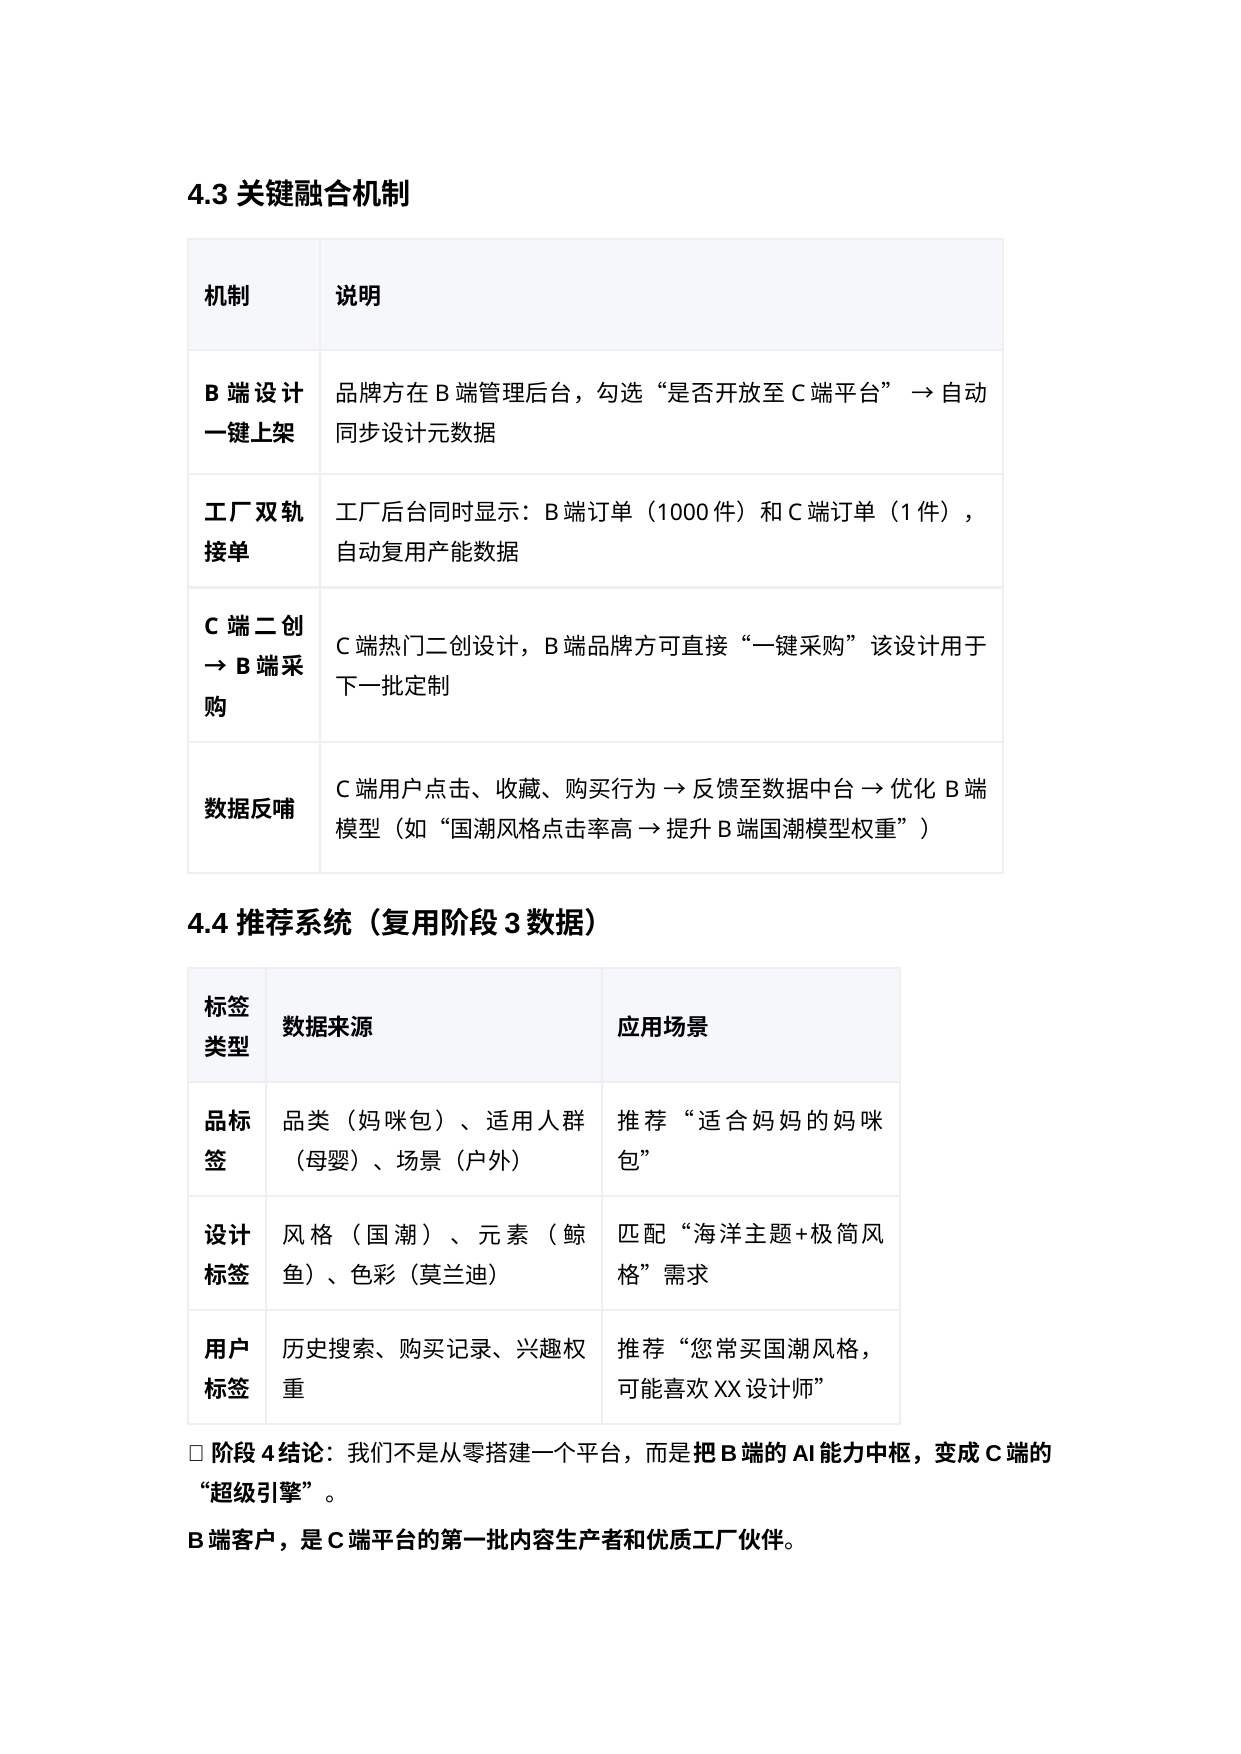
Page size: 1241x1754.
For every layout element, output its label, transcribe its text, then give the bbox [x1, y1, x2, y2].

table_cell 设计标签 [189, 1197, 265, 1309]
table_header 数据来源 [267, 969, 601, 1081]
table_cell 工厂双轨接单 [189, 475, 319, 586]
table_header 应用场景 [603, 969, 899, 1081]
text B端客户，是C端平台的第一批内容生产者和优质工厂伙伴。 [187, 1518, 1053, 1559]
table_header 说明 [321, 240, 1002, 349]
table_header 机制 [189, 240, 319, 349]
table_cell B端设计一键上架 [189, 351, 319, 472]
table_cell 匹配“海洋主题+极简风格”需求 [603, 1197, 899, 1309]
table_cell 历史搜索、购买记录、兴趣权重 [267, 1311, 601, 1423]
table_cell C端二创 → B端采购 [189, 589, 319, 741]
subtitle 4.4 推荐系统（复用阶段3数据） [187, 880, 1053, 961]
table_cell 推荐“您常买国潮风格，可能喜欢XX设计师” [603, 1311, 899, 1423]
table_cell 品类（妈咪包）、适用人群（母婴）、场景（户外） [267, 1083, 601, 1195]
table_cell 品标签 [189, 1083, 265, 1195]
table_cell 用户标签 [189, 1311, 265, 1423]
table_header 标签类型 [189, 969, 265, 1081]
subtitle 4.3 关键融合机制 [187, 151, 1053, 232]
table_cell C端热门二创设计，B端品牌方可直接“一键采购”该设计用于下一批定制 [321, 589, 1002, 741]
table_cell 品牌方在B端管理后台，勾选“是否开放至C端平台” → 自动同步设计元数据 [321, 351, 1002, 472]
table_cell 风格（国潮）、元素（鲸鱼）、色彩（莫兰迪） [267, 1197, 601, 1309]
table_cell 数据反哺 [189, 743, 319, 872]
table_cell C端用户点击、收藏、购买行为 → 反馈至数据中台 → 优化B端模型（如“国潮风格点击率高 → 提升B端国潮模型权重”） [321, 743, 1002, 872]
table_cell 工厂后台同时显示：B端订单（1000件）和C端订单（1件），自动复用产能数据 [321, 475, 1002, 586]
text ✅ 阶段4结论：我们不是从零搭建一个平台，而是把B端的AI能力中枢，变成C端的“超级引擎”。 [187, 1431, 1053, 1512]
table_cell 推荐“适合妈妈的妈咪包” [603, 1083, 899, 1195]
